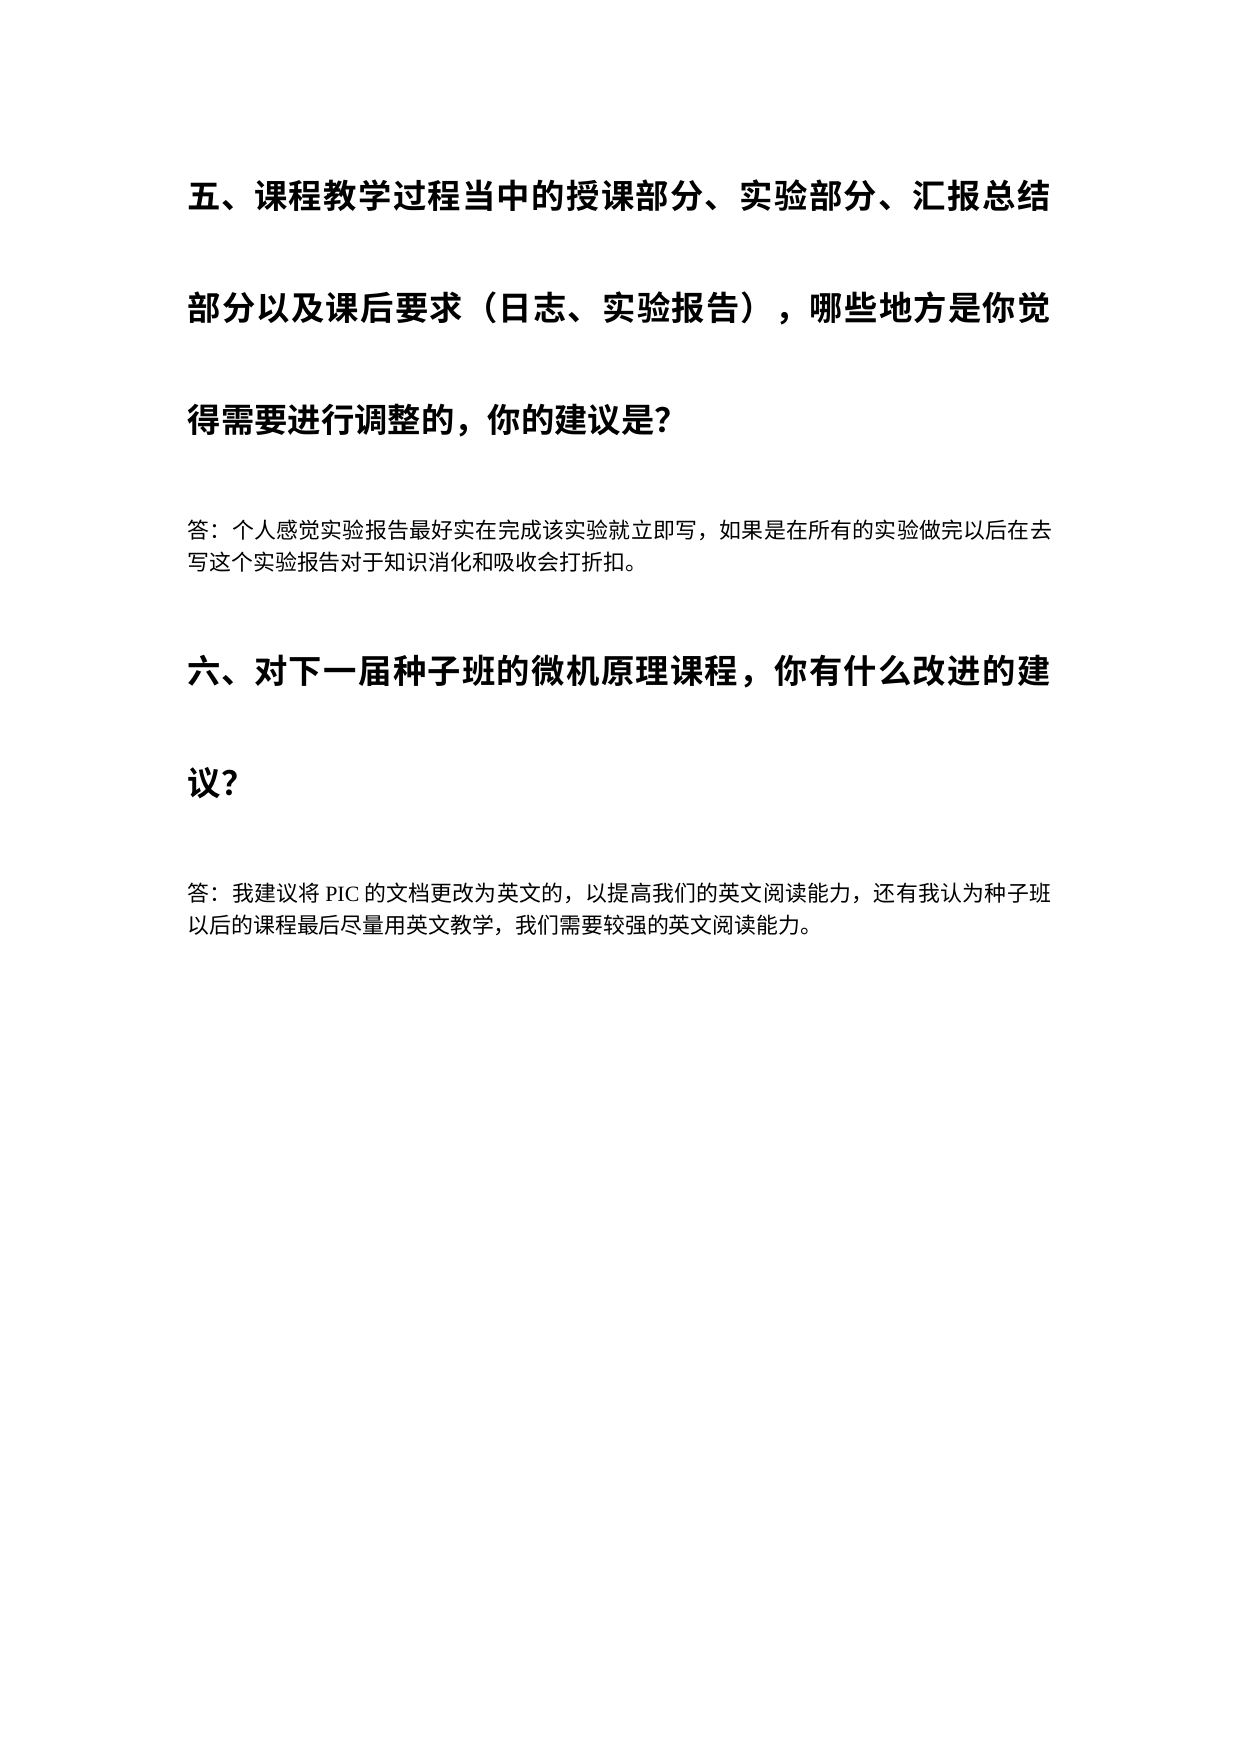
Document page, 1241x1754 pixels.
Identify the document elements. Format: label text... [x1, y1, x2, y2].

subtitle 对下一届种子班的微机原理课程，你有什么改进的建议？ [187, 637, 1053, 814]
subtitle 课程教学过程当中的授课部分、实验部分、汇报总结部分以及课后要求（日志、实验报告），哪些地方是你觉得需要进行调整的，你的建议是？ [187, 162, 1053, 451]
text 答：我建议将PIC的文档更改为英文的，以提高我们的英文阅读能力，还有我认为种子班以后的课程最后尽量用英文教学，我们需要较强的英文阅读能力。 [187, 875, 1053, 940]
text 答：个人感觉实验报告最好实在完成该实验就立即写，如果是在所有的实验做完以后在去写这个实验报告对于知识消化和吸收会打折扣。 [187, 512, 1053, 577]
